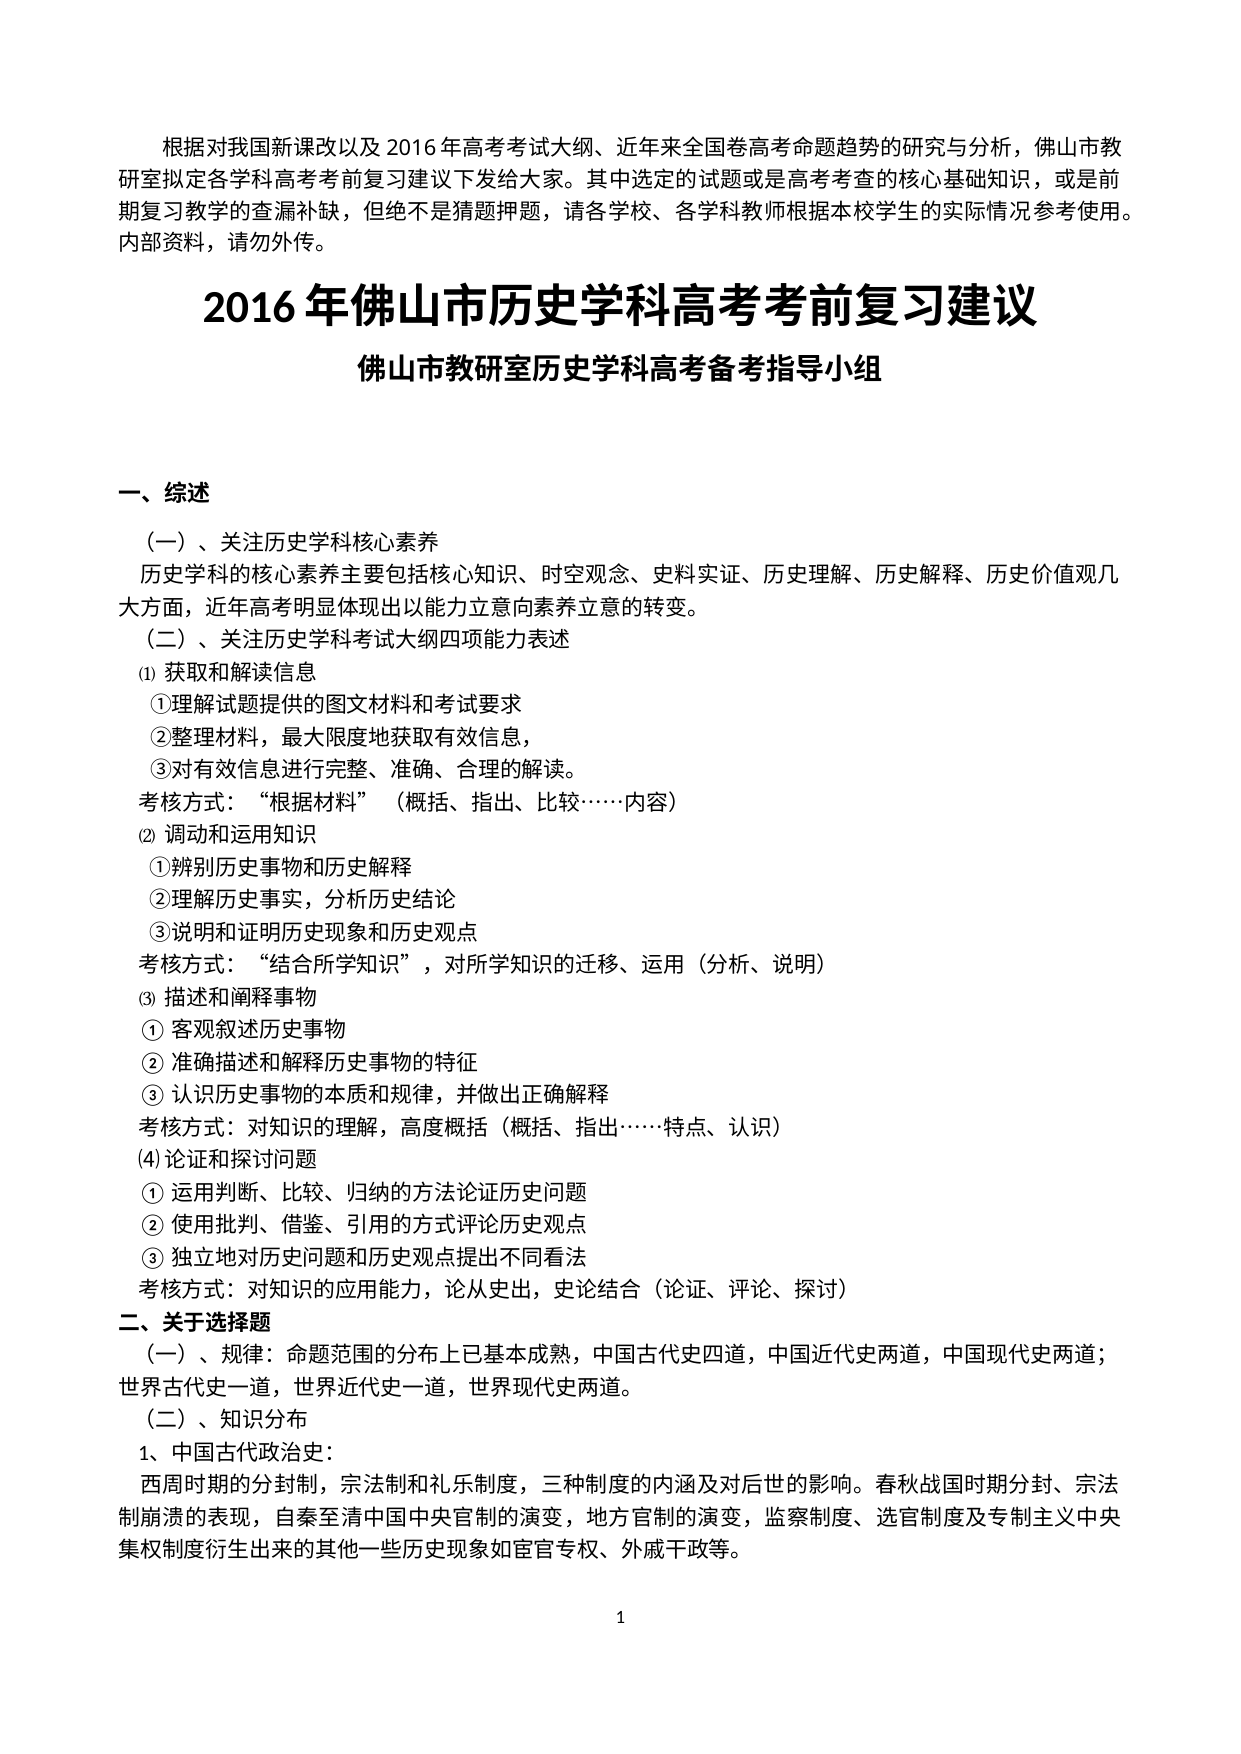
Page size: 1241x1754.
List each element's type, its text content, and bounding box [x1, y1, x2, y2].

text ①理解试题提供的图文材料和考试要求 [118, 687, 1122, 719]
text ⑶描述和阐释事物 [118, 979, 1122, 1012]
text ②准确描述和解释历史事物的特征 [118, 1044, 1122, 1077]
text ⑵调动和运用知识 [118, 817, 1122, 849]
text 考核方式：对知识的理解，高度概括（概括、指出……特点、认识） [118, 1109, 1122, 1142]
text 考核方式：“根据材料” （概括、指出、比较……内容） [118, 784, 1122, 817]
text 1、中国古代政治史： [118, 1434, 1122, 1467]
text （二）、关注历史学科考试大纲四项能力表述 [118, 622, 1122, 654]
text ③独立地对历史问题和历史观点提出不同看法 [118, 1239, 1122, 1272]
text 考核方式：“结合所学知识”，对所学知识的迁移、运用（分析、说明） [118, 947, 1122, 979]
text 考核方式：对知识的应用能力，论从史出，史论结合（论证、评论、探讨） [118, 1272, 1122, 1304]
subtitle 根据对我国新课改以及2016年高考考试大纲、近年来全国卷高考命题趋势的研究与分析，佛山市教研室拟定各学科高考考前复习建议下发给大家。其中选定的试题或是高考考查的核心基础知识，或是前期复习教学的查漏补缺，但绝不是猜题押题，请各学校、各学科教师根据本校学生的实际情况参考使用。内部资料，请勿外传。 [118, 130, 1122, 257]
text ②使用批判、借鉴、引用的方式评论历史观点 [118, 1207, 1122, 1239]
text ①客观叙述历史事物 [118, 1012, 1122, 1044]
text （一）、规律：命题范围的分布上已基本成熟，中国古代史四道，中国近代史两道，中国现代史两道；世界古代史一道，世界近代史一道，世界现代史两道。 [118, 1337, 1122, 1402]
text 西周时期的分封制，宗法制和礼乐制度，三种制度的内涵及对后世的影响。春秋战国时期分封、宗法制崩溃的表现，自秦至清中国中央官制的演变，地方官制的演变，监察制度、选官制度及专制主义中央集权制度衍生出来的其他一些历史现象如宦官专权、外戚干政等。 [118, 1467, 1122, 1564]
text ②理解历史事实，分析历史结论 [118, 882, 1122, 914]
text 一、综述 [118, 459, 1122, 524]
text 佛山市教研室历史学科高考备考指导小组 [118, 346, 1122, 388]
text ⑴获取和解读信息 [118, 654, 1122, 687]
text ③认识历史事物的本质和规律，并做出正确解释 [118, 1077, 1122, 1109]
text （二）、知识分布 [118, 1402, 1122, 1434]
text ③对有效信息进行完整、准确、合理的解读。 [118, 752, 1122, 784]
text （一）、关注历史学科核心素养 [118, 524, 1122, 557]
text ⑷论证和探讨问题 [118, 1142, 1122, 1174]
text 二、关于选择题 [118, 1304, 1122, 1337]
text ③说明和证明历史现象和历史观点 [118, 914, 1122, 947]
text ①运用判断、比较、归纳的方法论证历史问题 [118, 1174, 1122, 1207]
subtitle 2016年佛山市历史学科高考考前复习建议 [118, 269, 1122, 336]
text ①辨别历史事物和历史解释 [118, 849, 1122, 882]
text 历史学科的核心素养主要包括核心知识、时空观念、史料实证、历史理解、历史解释、历史价值观几大方面，近年高考明显体现出以能力立意向素养立意的转变。 [118, 557, 1122, 622]
text ②整理材料，最大限度地获取有效信息， [118, 719, 1122, 752]
